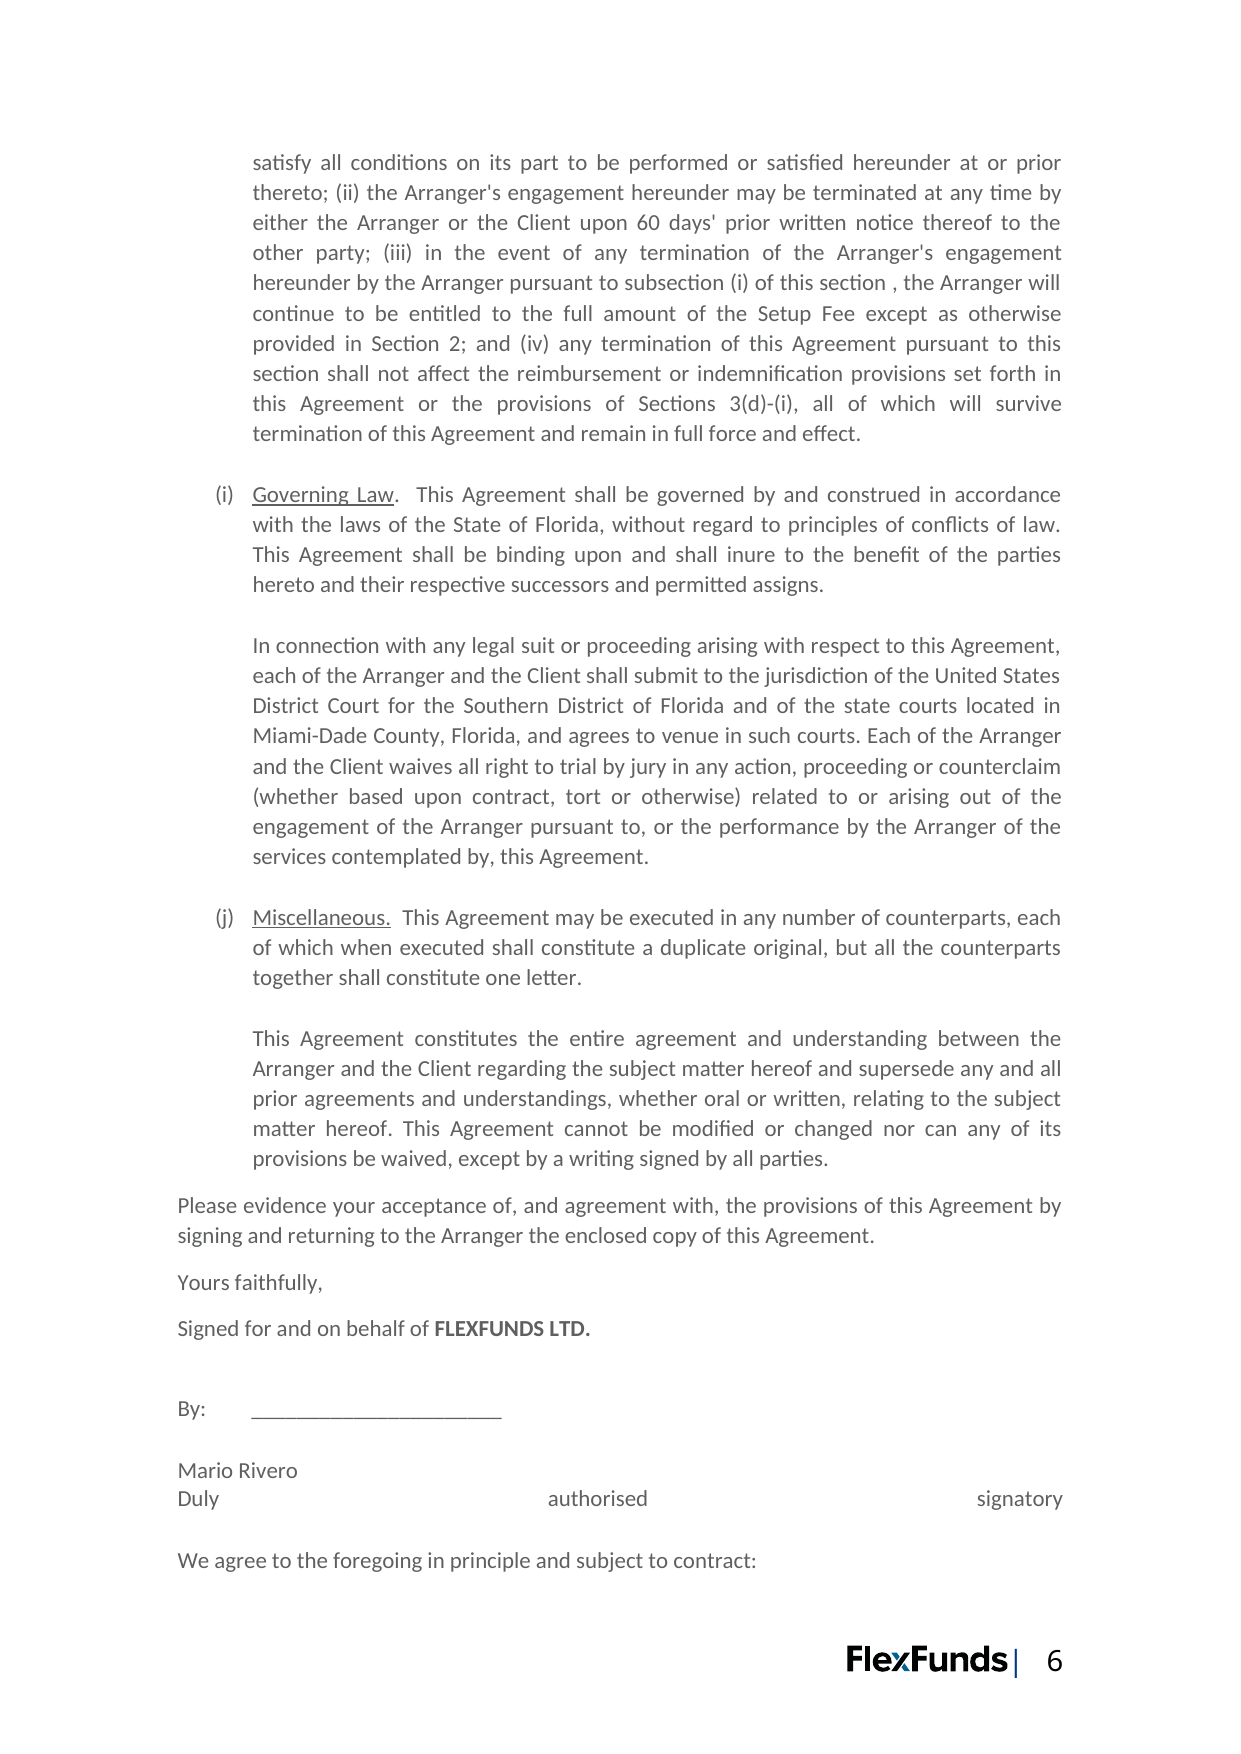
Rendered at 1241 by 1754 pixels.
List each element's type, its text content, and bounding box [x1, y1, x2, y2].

text By: ______________________ [177, 1394, 1063, 1456]
list Governing Law. This Agreement shall be governed by and construed in accordance with the laws of the State of Florida, without regard to principles of conflicts of law. This Agreement shall be binding upon and shall inure to the benefit of the parties hereto and their respective successors and permitted assigns. [215, 480, 1063, 599]
list In connection with any legal suit or proceeding arising with respect to this Agreement, each of the Arranger and the Client shall submit to the jurisdiction of the United States District Court for the Southern District of Florida and of the state courts located in Miami-Dade County, Florida, and agrees to venue in such courts. Each of the Arranger and the Client waives all right to trial by jury in any action, proceeding or counterclaim (whether based upon contract, tort or otherwise) related to or arising out of the engagement of the Arranger pursuant to, or the performance by the Arranger of the services contemplated by, this Agreement. [252, 631, 1063, 871]
list This Agreement constitutes the entire agreement and understanding between the Arranger and the Client regarding the subject matter hereof and supersede any and all prior agreements and understandings, whether oral or written, relating to the subject matter hereof. This Agreement cannot be modified or changed nor can any of its provisions be waived, except by a writing signed by all parties. [252, 1024, 1063, 1173]
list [215, 148, 1063, 448]
text Signed for and on behalf of FLEXFUNDS LTD. [177, 1314, 1063, 1343]
text Please evidence your acceptance of, and agreement with, the provisions of this Agreement by signing and returning to the Arranger the enclosed copy of this Agreement. [177, 1191, 1063, 1250]
text Yours faithfully, [177, 1268, 1063, 1297]
text Duly authorised signatory [177, 1484, 1063, 1546]
text Mario Rivero [177, 1456, 1063, 1484]
list Miscellaneous. This Agreement may be executed in any number of counterparts, each of which when executed shall constitute a duplicate original, but all the counterparts together shall constitute one letter. [215, 903, 1063, 991]
text We agree to the foregoing in principle and subject to contract: [177, 1546, 1063, 1574]
